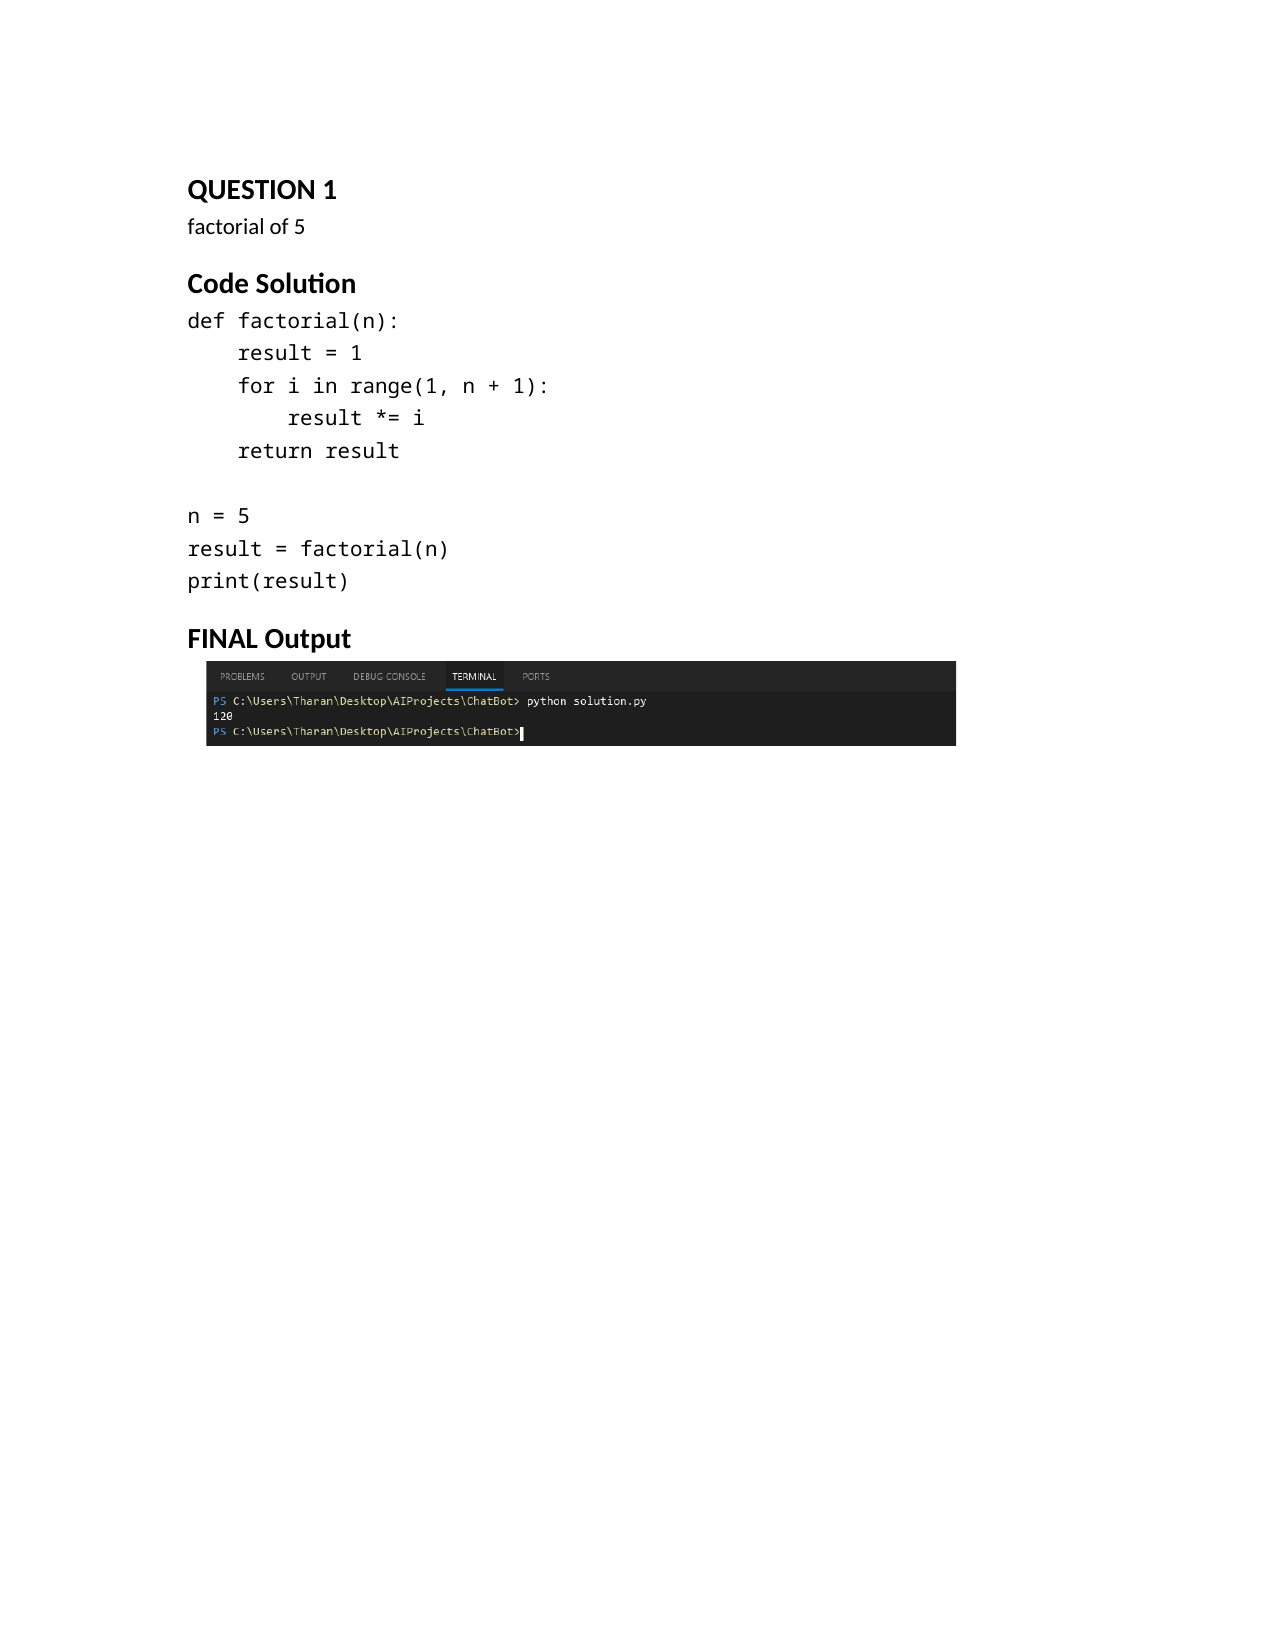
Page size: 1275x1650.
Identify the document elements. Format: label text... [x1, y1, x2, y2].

subtitle QUESTION 1 [187, 171, 1087, 206]
subtitle Code Solution [187, 265, 1087, 300]
subtitle FINAL Output [187, 620, 1087, 656]
text def factorial(n): result = 1 for i in range(1, n + 1): result *= i return result n = 5 result = factorial(n) print(result) [187, 306, 1087, 595]
text factorial of 5 [187, 212, 1087, 240]
picture [206, 661, 957, 746]
